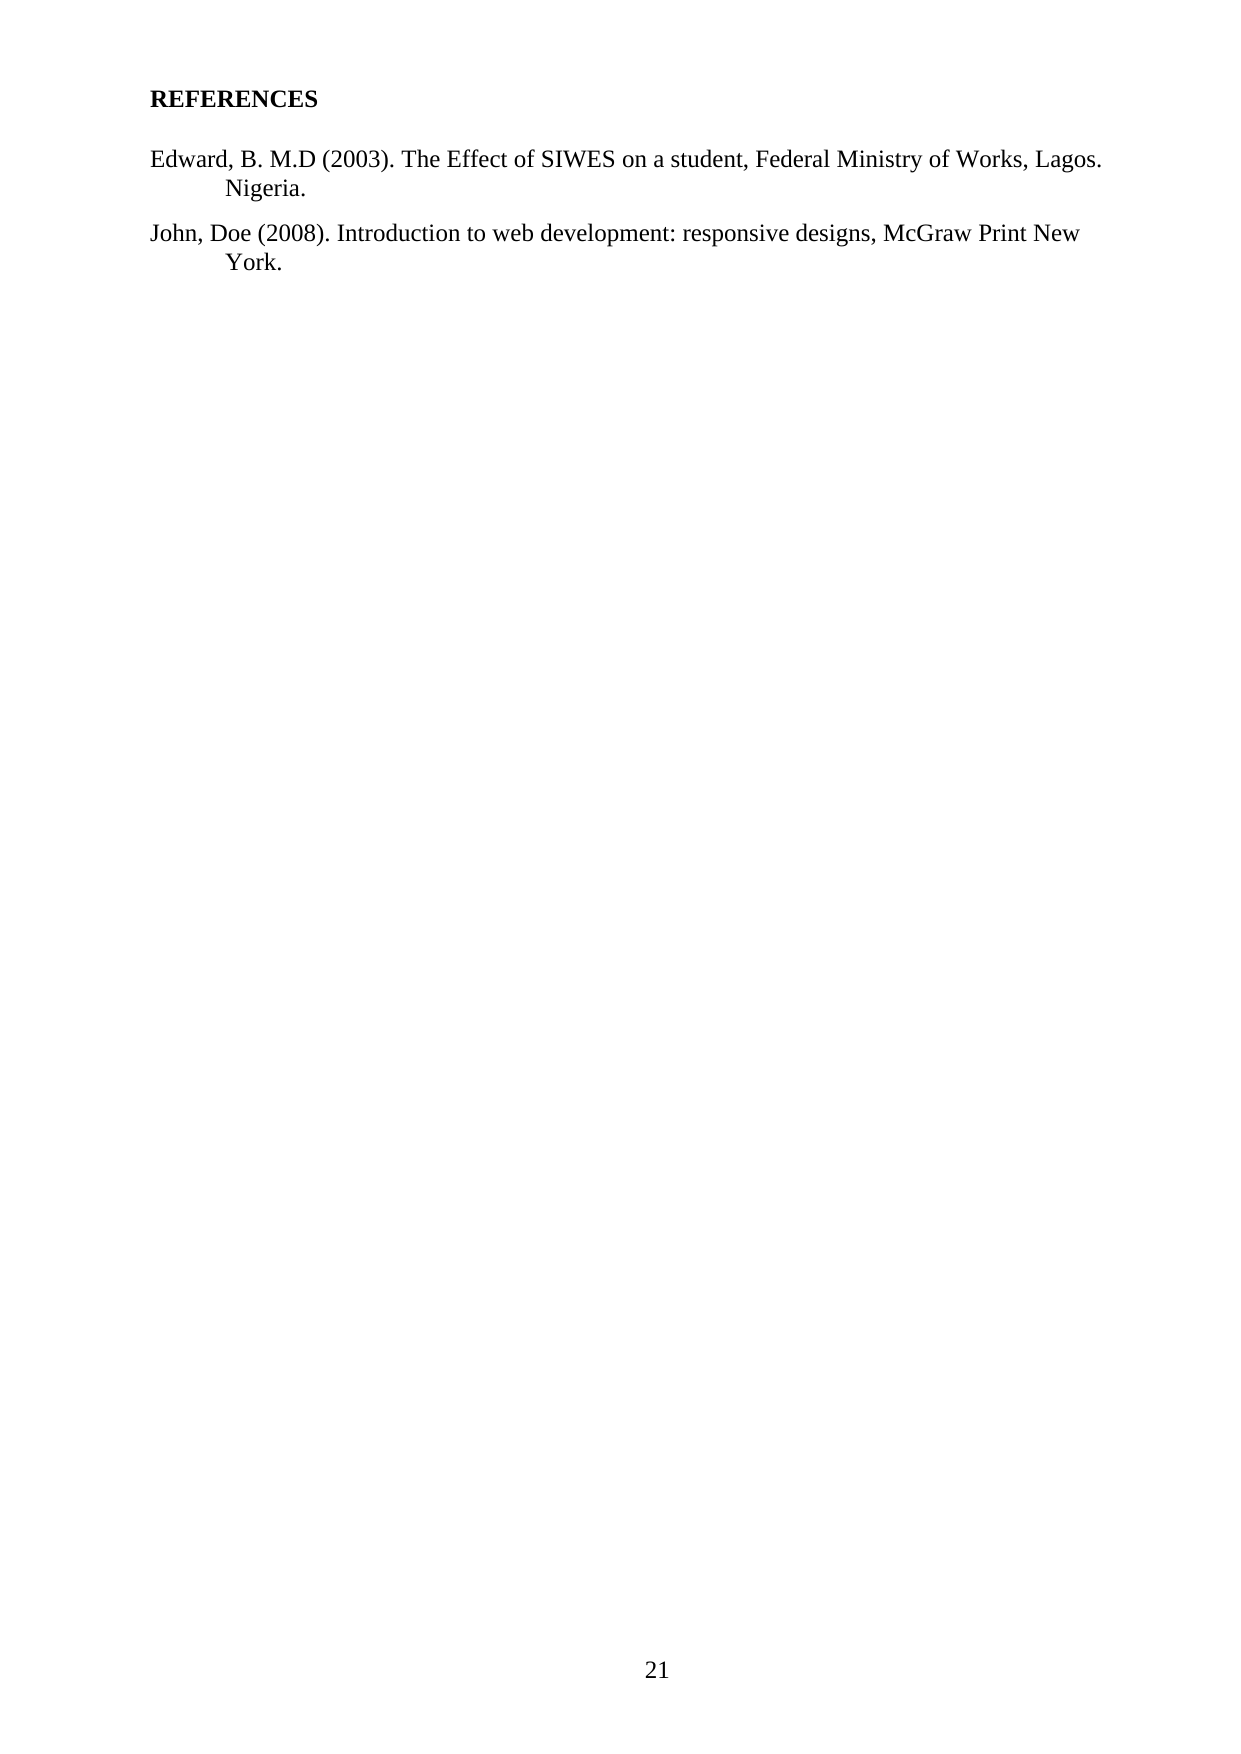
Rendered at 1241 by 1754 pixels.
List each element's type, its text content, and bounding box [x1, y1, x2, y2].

text John, Doe (2008). Introduction to web development: responsive designs, McGraw Print New York. [150, 218, 1144, 276]
text REFERENCES [150, 84, 1144, 113]
text Edward, B. M.D (2003). The Effect of SIWES on a student, Federal Ministry of Works, Lagos. Nigeria. [150, 144, 1144, 202]
